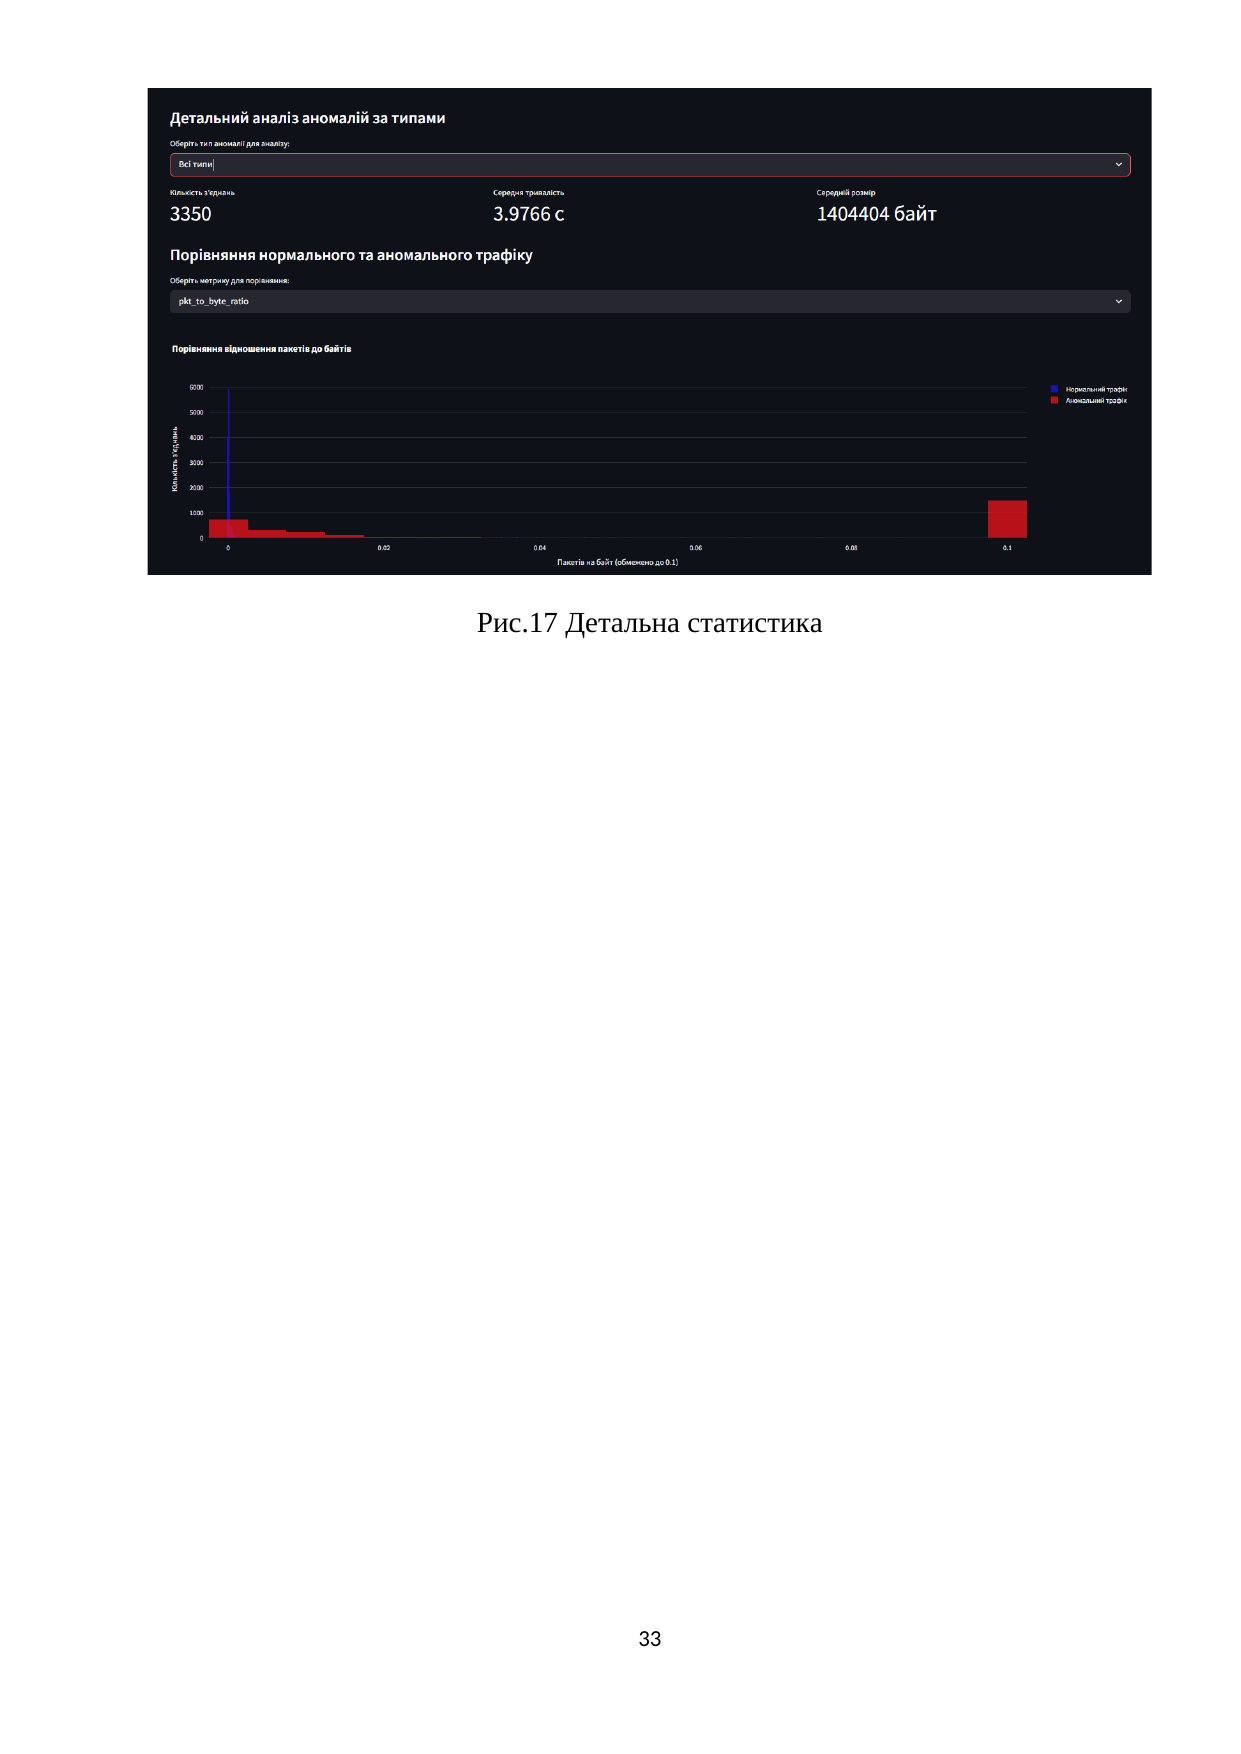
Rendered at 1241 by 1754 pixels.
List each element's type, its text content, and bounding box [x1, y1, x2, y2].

text Рис.17 Детальна статистика [148, 605, 1152, 638]
picture [147, 88, 1152, 575]
